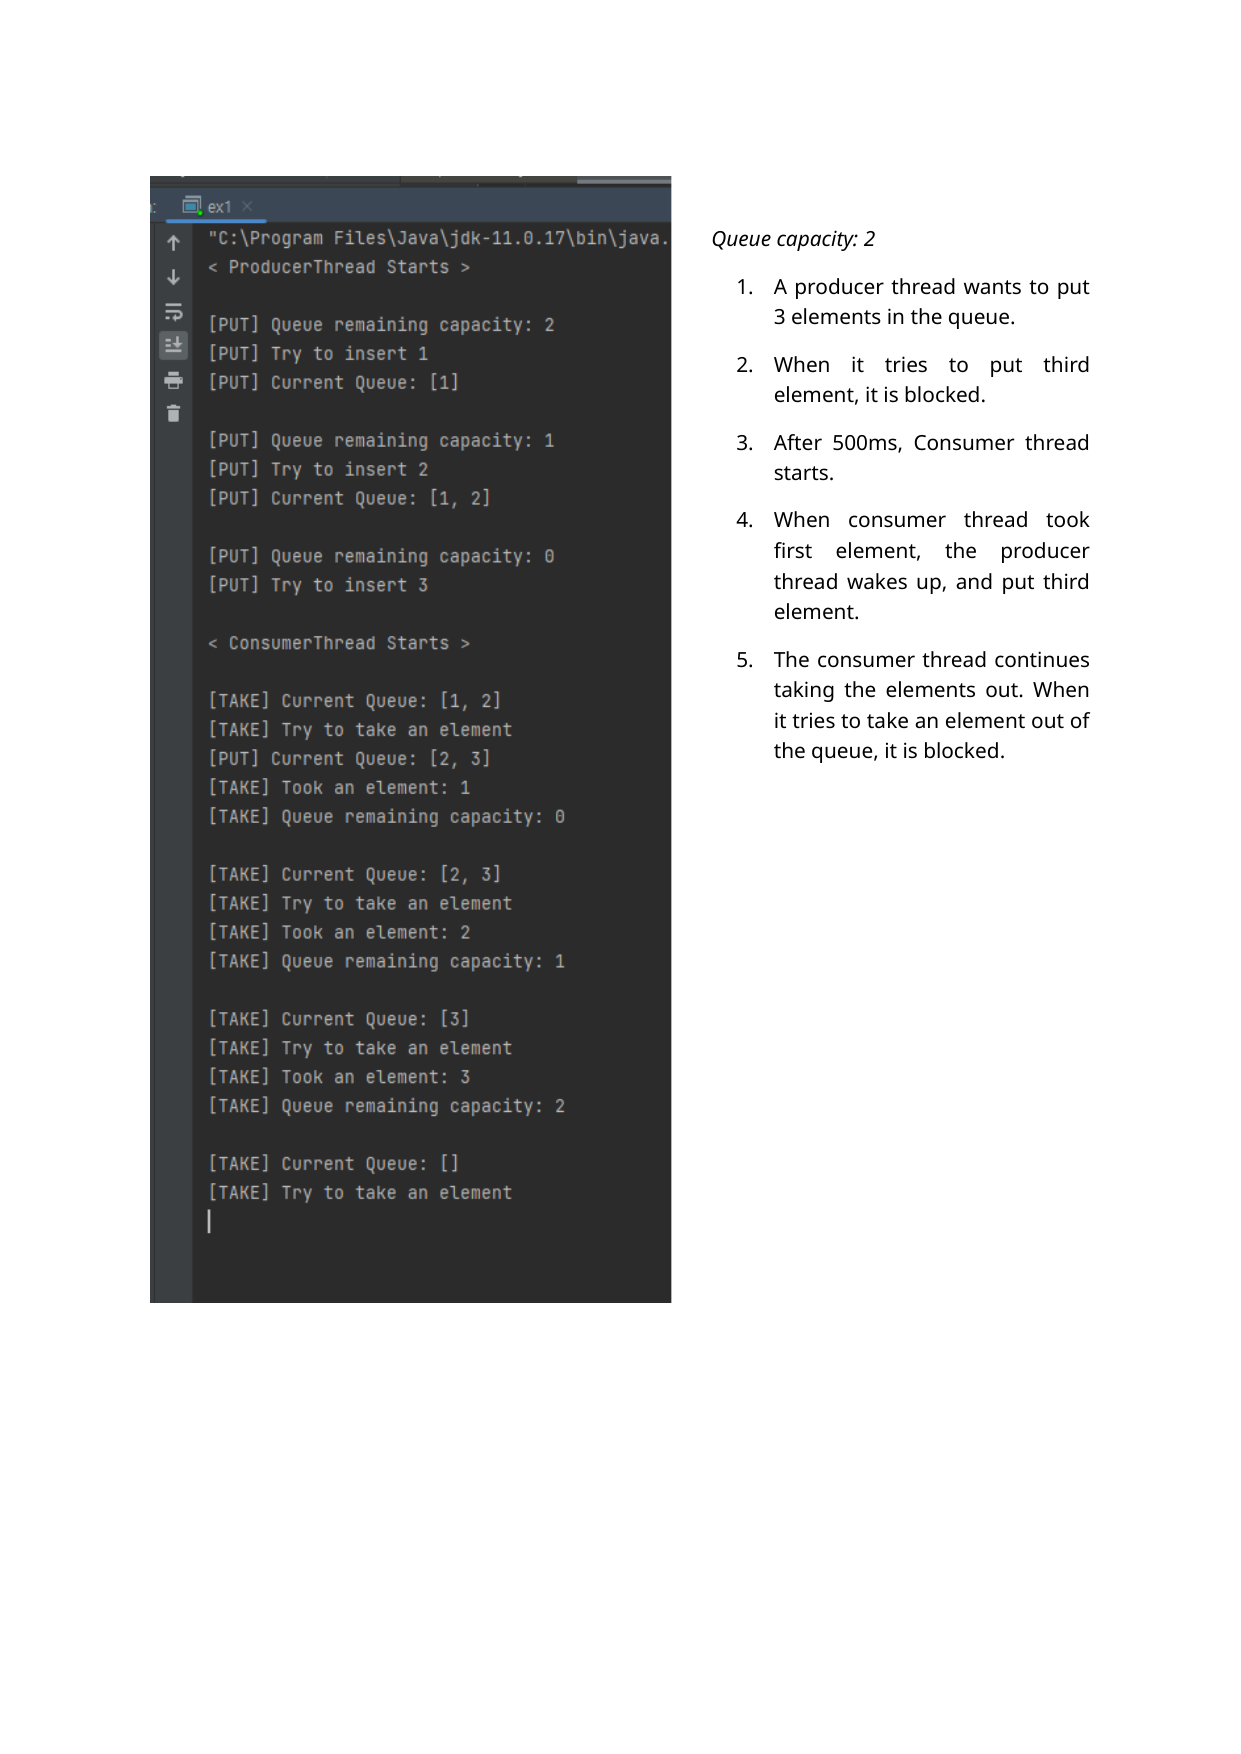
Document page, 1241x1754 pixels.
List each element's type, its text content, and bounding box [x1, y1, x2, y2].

text Queue capacity: 2 [672, 224, 1090, 253]
list The consumer thread continues taking the elements out. When it tries to take an element out of the queue, it is blocked. [672, 645, 1090, 765]
list When consumer thread took first element, the producer thread wakes up, and put third element. [672, 506, 1090, 626]
picture [150, 176, 672, 1303]
list When it tries to put third element, it is blocked. [672, 350, 1090, 409]
list A producer thread wants to put 3 elements in the queue. [672, 272, 1090, 331]
list After 500ms, Consumer thread starts. [672, 428, 1090, 487]
